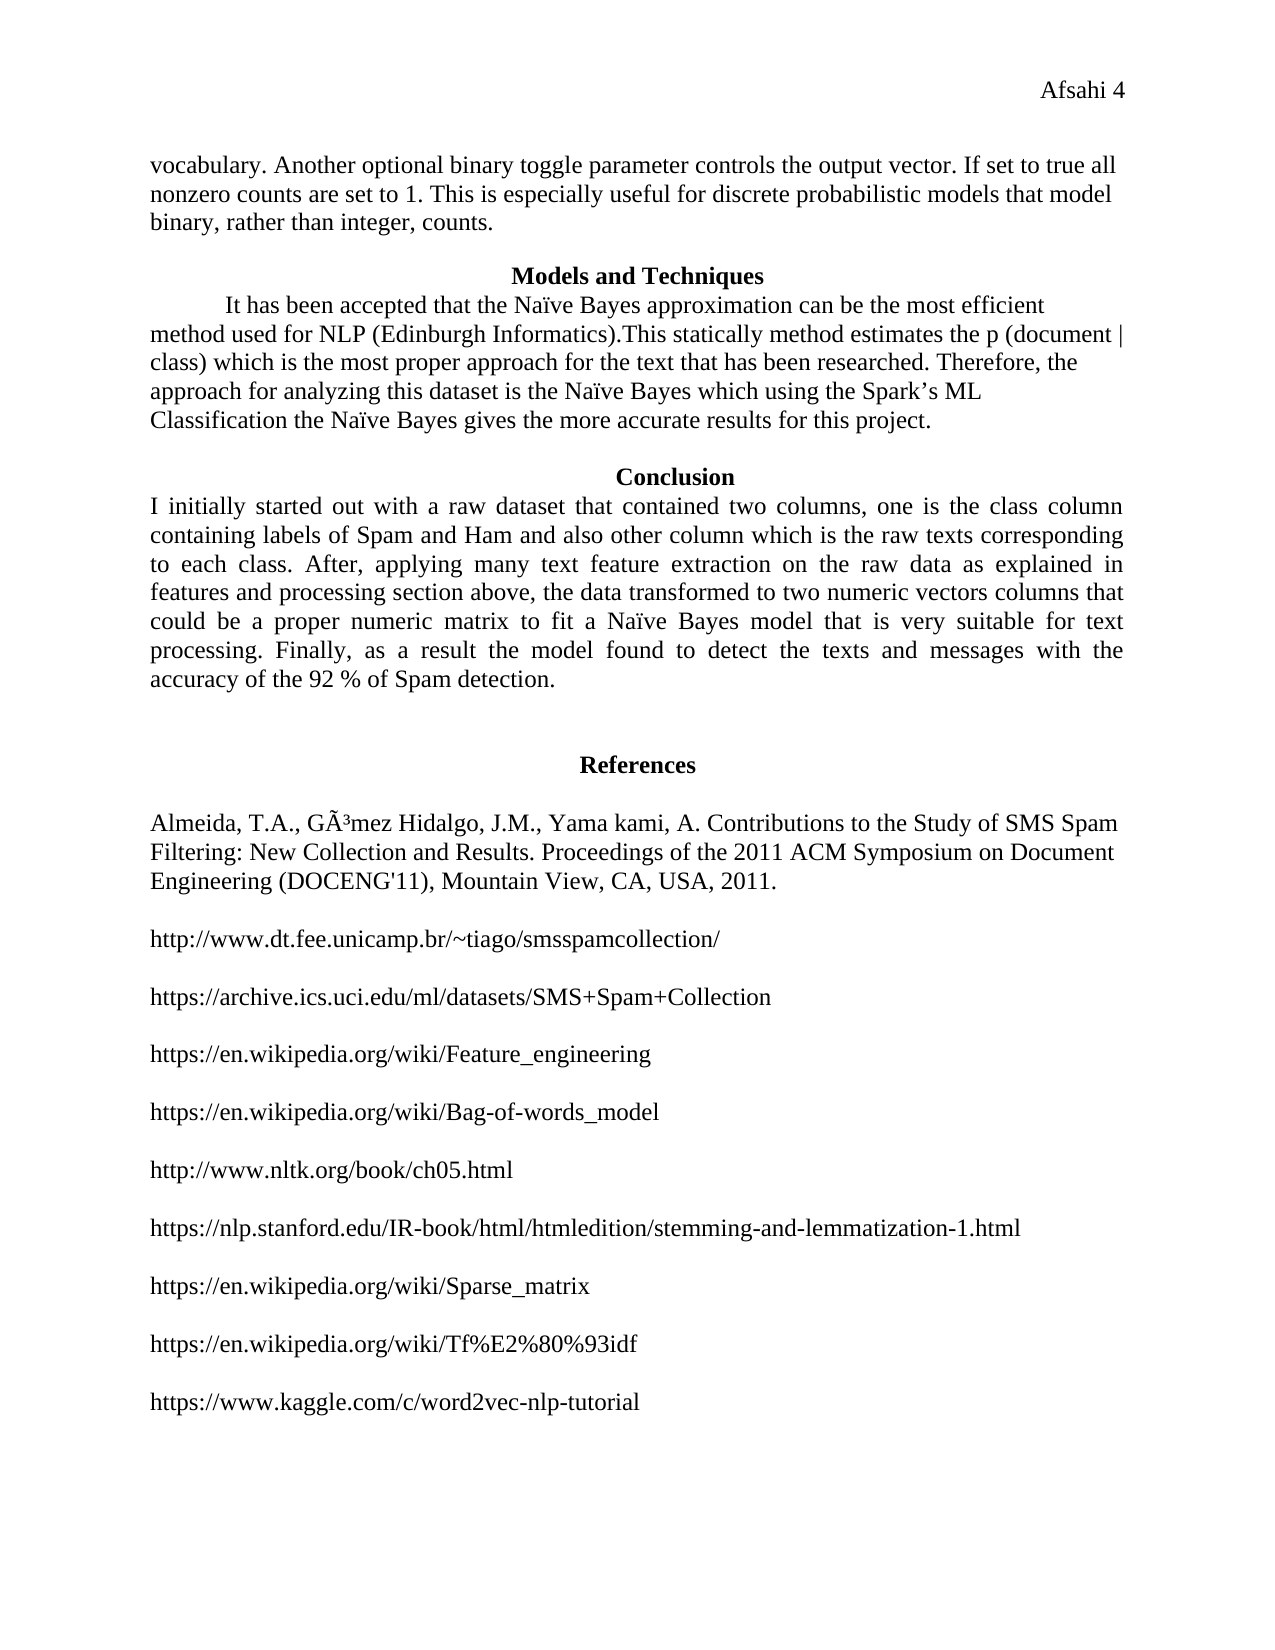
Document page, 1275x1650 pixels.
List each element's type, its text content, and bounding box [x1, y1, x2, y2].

text https://en.wikipedia.org/wiki/Bag-of-words_model [150, 1097, 1125, 1126]
text http://www.nltk.org/book/ch05.html [150, 1155, 1125, 1184]
text http://www.dt.fee.unicamp.br/~tiago/smsspamcollection/ [150, 924, 1125, 952]
text https://en.wikipedia.org/wiki/Feature_engineering [150, 1039, 1125, 1068]
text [150, 150, 1125, 236]
text https://en.wikipedia.org/wiki/Sparse_matrix [150, 1271, 1125, 1300]
text I initially started out with a raw dataset that contained two columns, one is the class column containing labels of Spam and Ham and also other column which is the raw texts corresponding to each class. After, applying many text feature extraction on the raw data as explained in features and processing section above, the data transformed to two numeric vectors columns that could be a proper numeric matrix to fit a Naïve Bayes model that is very suitable for text processing. Finally, as a result the model found to detect the texts and messages with the accuracy of the 92 % of Spam detection. [150, 491, 1125, 692]
text Models and Techniques [150, 261, 1125, 290]
text https://archive.ics.uci.edu/ml/datasets/SMS+Spam+Collection [150, 982, 1125, 1010]
text Almeida, T.A., GÃ³mez Hidalgo, J.M., Yama kami, A. Contributions to the Study of SMS Spam Filtering: New Collection and Results. Proceedings of the 2011 ACM Symposium on Document Engineering (DOCENG'11), Mountain View, CA, USA, 2011. [150, 808, 1125, 894]
text https://www.kaggle.com/c/word2vec-nlp-tutorial [150, 1387, 1125, 1416]
text Conclusion [150, 462, 1125, 491]
text It has been accepted that the Naïve Bayes approximation can be the most efficient method used for NLP (Edinburgh Informatics).This statically method estimates the p (document | class) which is the most proper approach for the text that has been researched. Therefore, the approach for analyzing this dataset is the Naïve Bayes which using the Spark’s ML Classification the Naïve Bayes gives the more accurate results for this project. [150, 290, 1125, 434]
text https://en.wikipedia.org/wiki/Tf%E2%80%93idf [150, 1329, 1125, 1358]
text https://nlp.stanford.edu/IR-book/html/htmledition/stemming-and-lemmatization-1.html [150, 1213, 1125, 1242]
text References [150, 750, 1125, 779]
